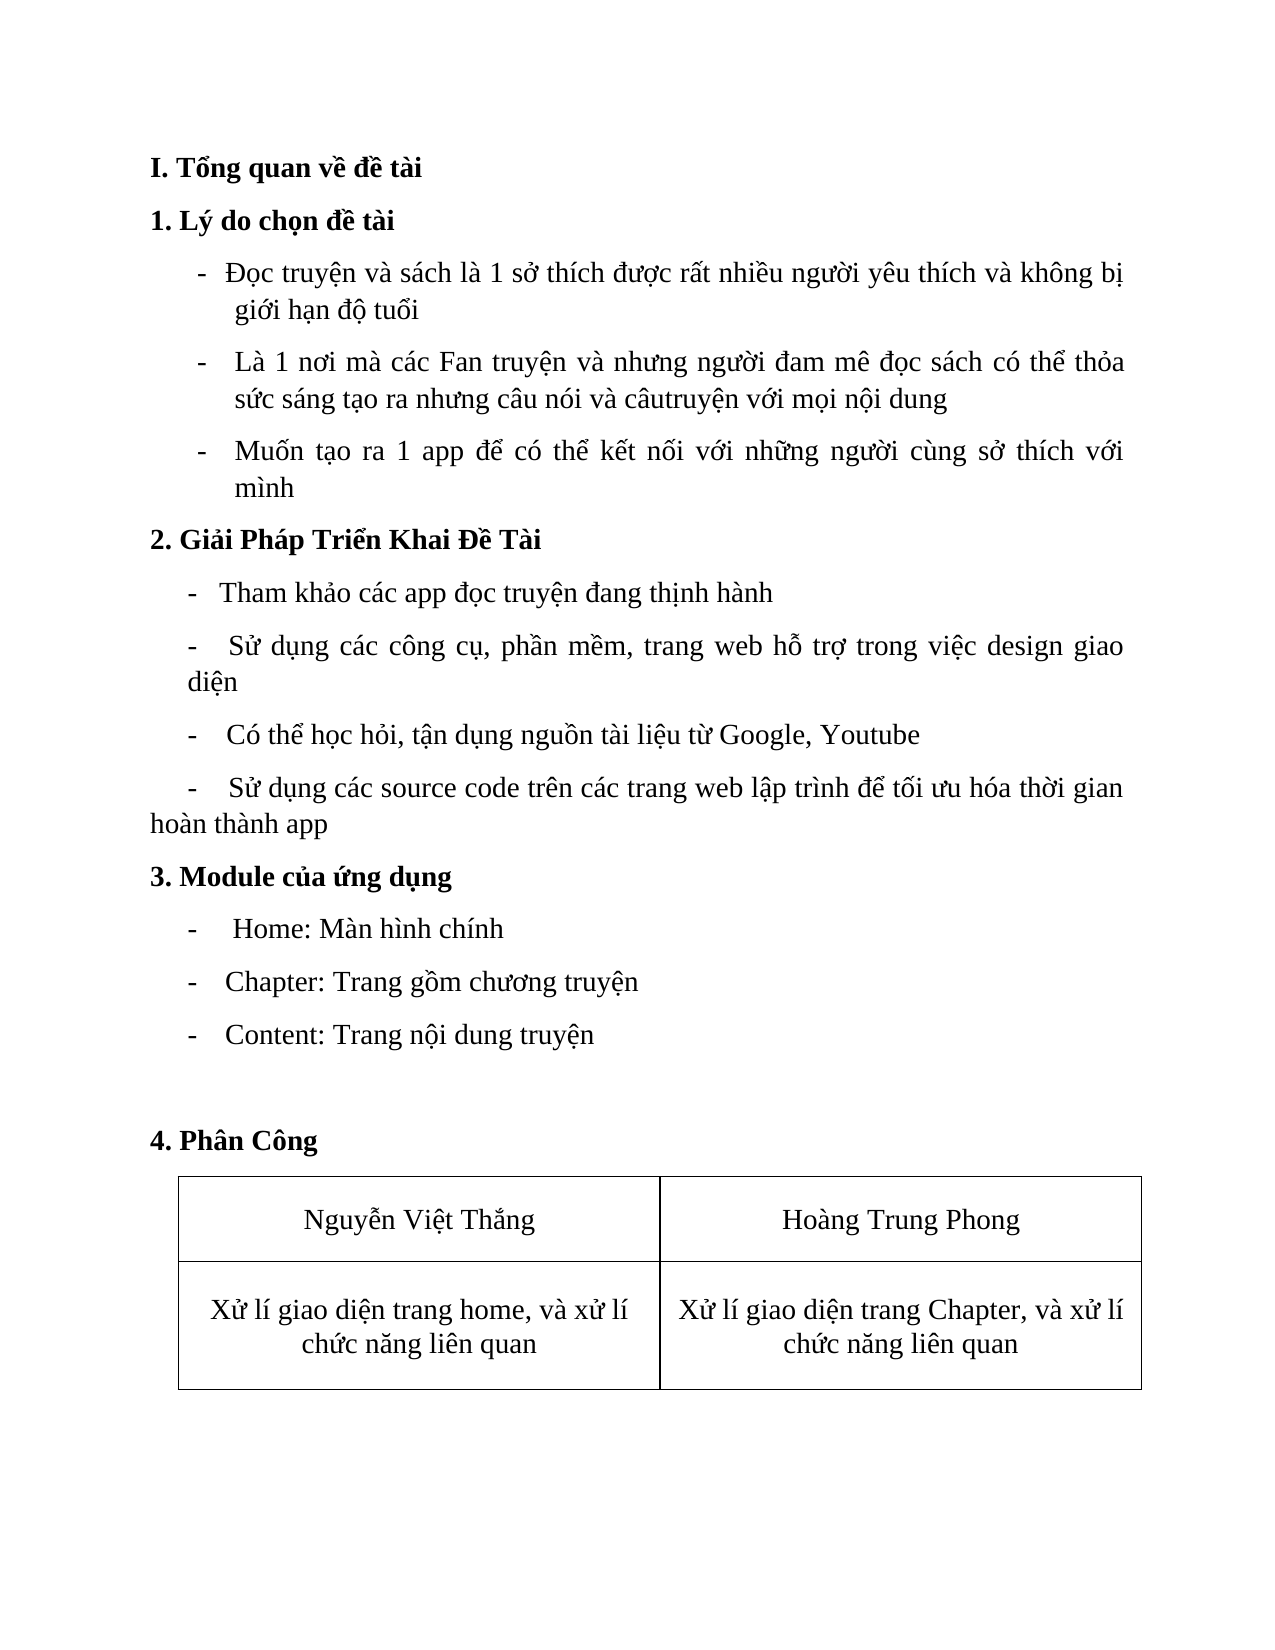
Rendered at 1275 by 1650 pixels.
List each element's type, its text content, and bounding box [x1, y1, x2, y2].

table_cell Xử lí giao diện trang home, và xử lí chức năng liên quan [179, 1262, 659, 1389]
list Đọc truyện và sách là 1 sở thích được rất nhiều người yêu thích và không bị giới hạn độ tuổi [197, 256, 1125, 325]
list Content: Trang nội dung truyện [187, 1017, 1125, 1051]
list Chapter: Trang gồm chương truyện [187, 964, 1125, 998]
text - Sử dụng các source code trên các trang web lập trình để tối ưu hóa thời gian hoàn thành app [150, 770, 1125, 839]
text I. Tổng quan về đề tài [150, 150, 1125, 183]
text - Tham khảo các app đọc truyện đang thịnh hành [187, 575, 1125, 609]
text 2. Giải Pháp Triển Khai Đề Tài [150, 522, 1125, 556]
list Là 1 nơi mà các Fan truyện và nhưng người đam mê đọc sách có thể thỏa sức sáng tạo ra nhưng câu nói và câutruyện với mọi nội dung [197, 344, 1125, 414]
list Home: Màn hình chính [187, 912, 1125, 945]
table_cell Xử lí giao diện trang Chapter, và xử lí chức năng liên quan [661, 1262, 1141, 1389]
list Muốn tạo ra 1 app để có thể kết nối với những người cùng sở thích với mình [197, 433, 1125, 503]
text 1. Lý do chọn đề tài [150, 203, 1125, 236]
table_header Nguyễn Việt Thắng [179, 1177, 659, 1261]
text 3. Module của ứng dụng [150, 859, 1125, 892]
text - Sử dụng các công cụ, phần mềm, trang web hỗ trợ trong việc design giao diện [187, 628, 1125, 698]
text - Có thể học hỏi, tận dụng nguồn tài liệu từ Google, Youtube [187, 717, 1125, 751]
table_header Hoàng Trung Phong [661, 1177, 1141, 1261]
text 4. Phân Công [150, 1123, 1125, 1156]
